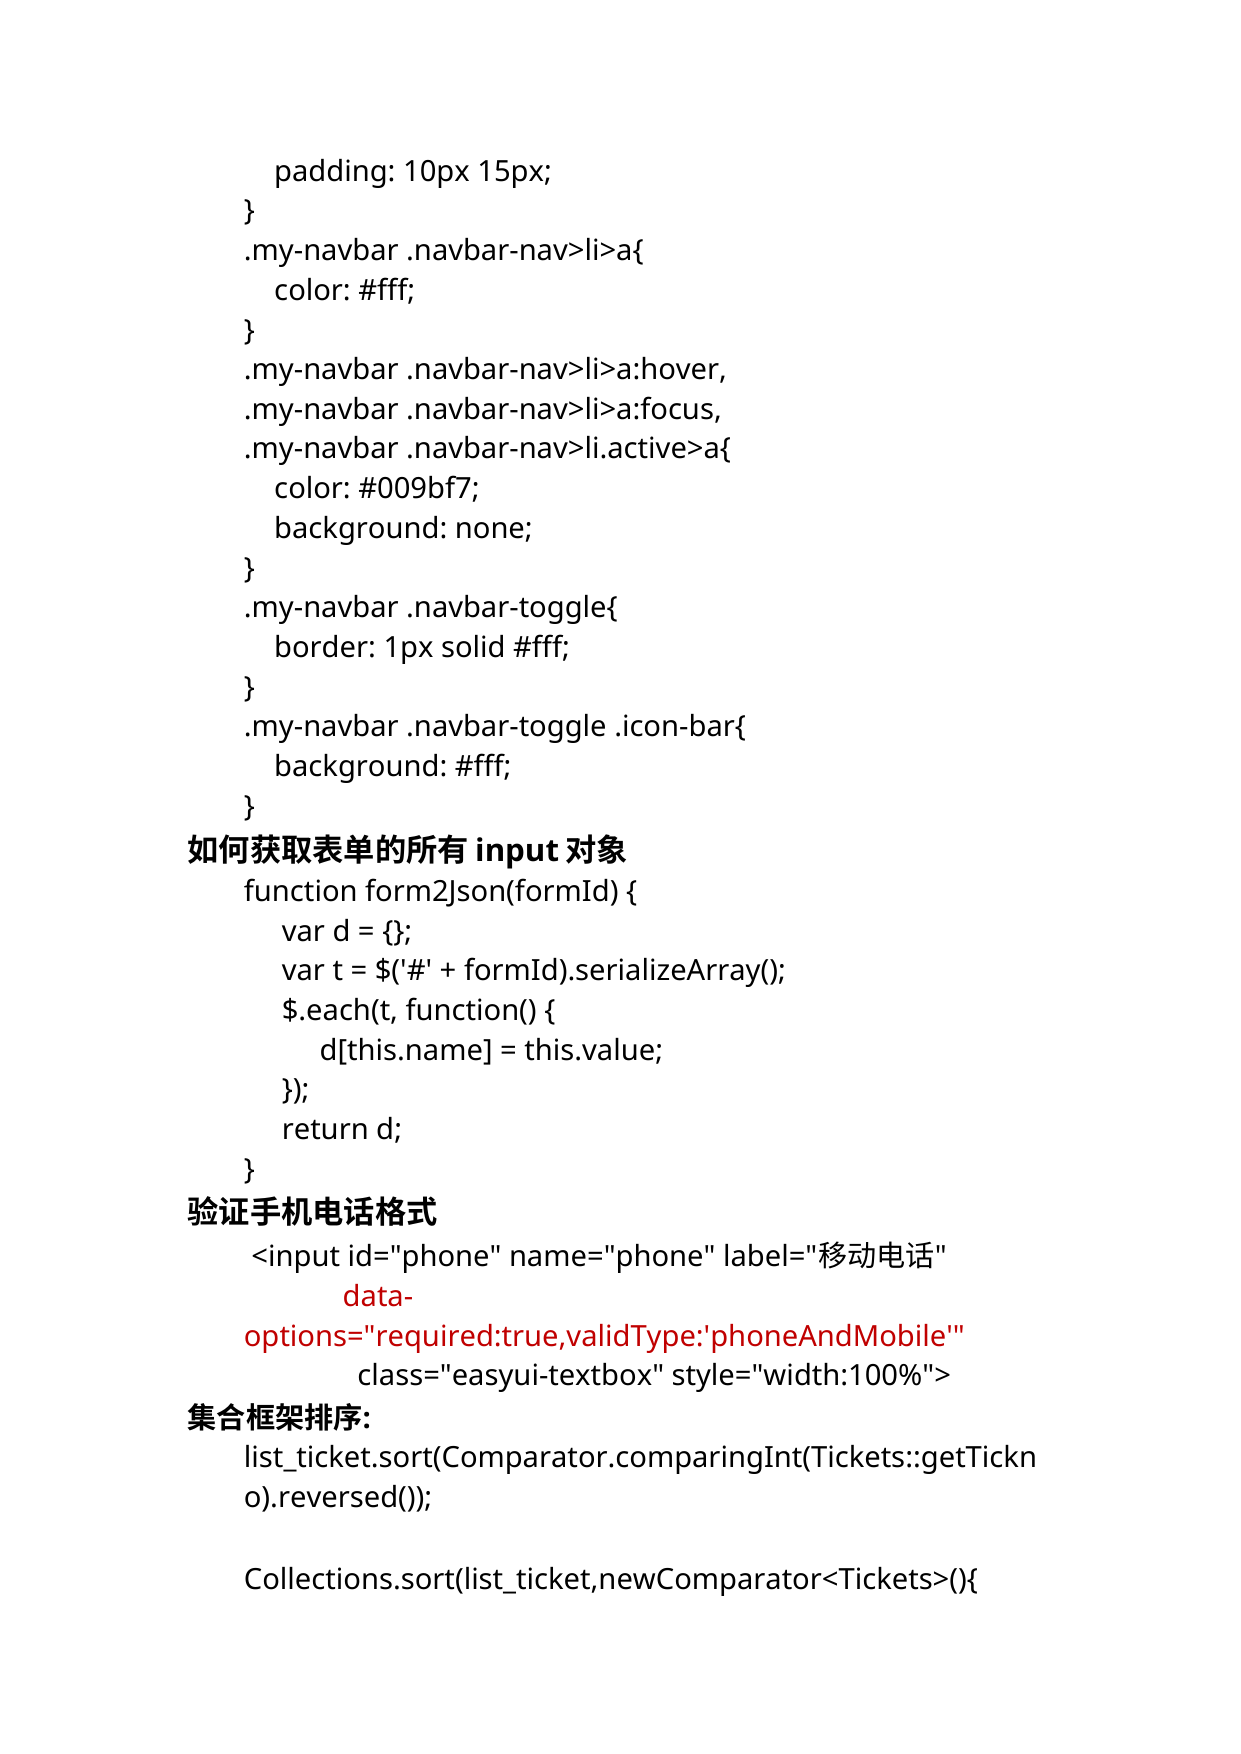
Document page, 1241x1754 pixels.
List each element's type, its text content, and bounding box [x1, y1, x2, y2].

text background: none; [244, 507, 1053, 547]
text data-options="required:true,validType:'phoneAndMobile'" [244, 1275, 1053, 1354]
text } [244, 785, 1053, 825]
text .my-navbar .navbar-nav>li>a{ [244, 229, 1053, 269]
text list_ticket.sort(Comparator.comparingInt(Tickets::getTickno).reversed()); [244, 1437, 1053, 1516]
text class="easyui-textbox" style="width:100%"> [244, 1354, 1053, 1394]
text 集合框架排序: [187, 1394, 1053, 1437]
text Collections.sort(list_ticket,newComparator<Tickets>(){ [244, 1559, 1053, 1598]
text }); [244, 1068, 1053, 1108]
text .my-navbar .navbar-nav>li.active>a{ [244, 428, 1053, 467]
text $.each(t, function() { [244, 989, 1053, 1029]
text padding: 10px 15px; [244, 150, 1053, 190]
text } [244, 1148, 1053, 1188]
text background: #fff; [244, 745, 1053, 785]
text border: 1px solid #fff; [244, 626, 1053, 666]
text .my-navbar .navbar-nav>li>a:focus, [244, 388, 1053, 428]
text } [244, 666, 1053, 706]
text color: #009bf7; [244, 467, 1053, 507]
text return d; [244, 1108, 1053, 1148]
text function form2Json(formId) { [244, 870, 1053, 910]
text } [244, 309, 1053, 348]
text var d = {}; [244, 910, 1053, 949]
text 验证手机电话格式 [187, 1188, 1053, 1233]
text 如何获取表单的所有input对象 [187, 825, 1053, 870]
text var t = $('#' + formId).serializeArray(); [244, 949, 1053, 989]
text <input id="phone" name="phone" label="移动电话" [244, 1233, 1053, 1275]
text .my-navbar .navbar-nav>li>a:hover, [244, 348, 1053, 388]
text } [244, 547, 1053, 587]
text .my-navbar .navbar-toggle .icon-bar{ [244, 706, 1053, 745]
text } [244, 190, 1053, 229]
text color: #fff; [244, 269, 1053, 309]
text d[this.name] = this.value; [244, 1029, 1053, 1068]
text .my-navbar .navbar-toggle{ [244, 587, 1053, 626]
